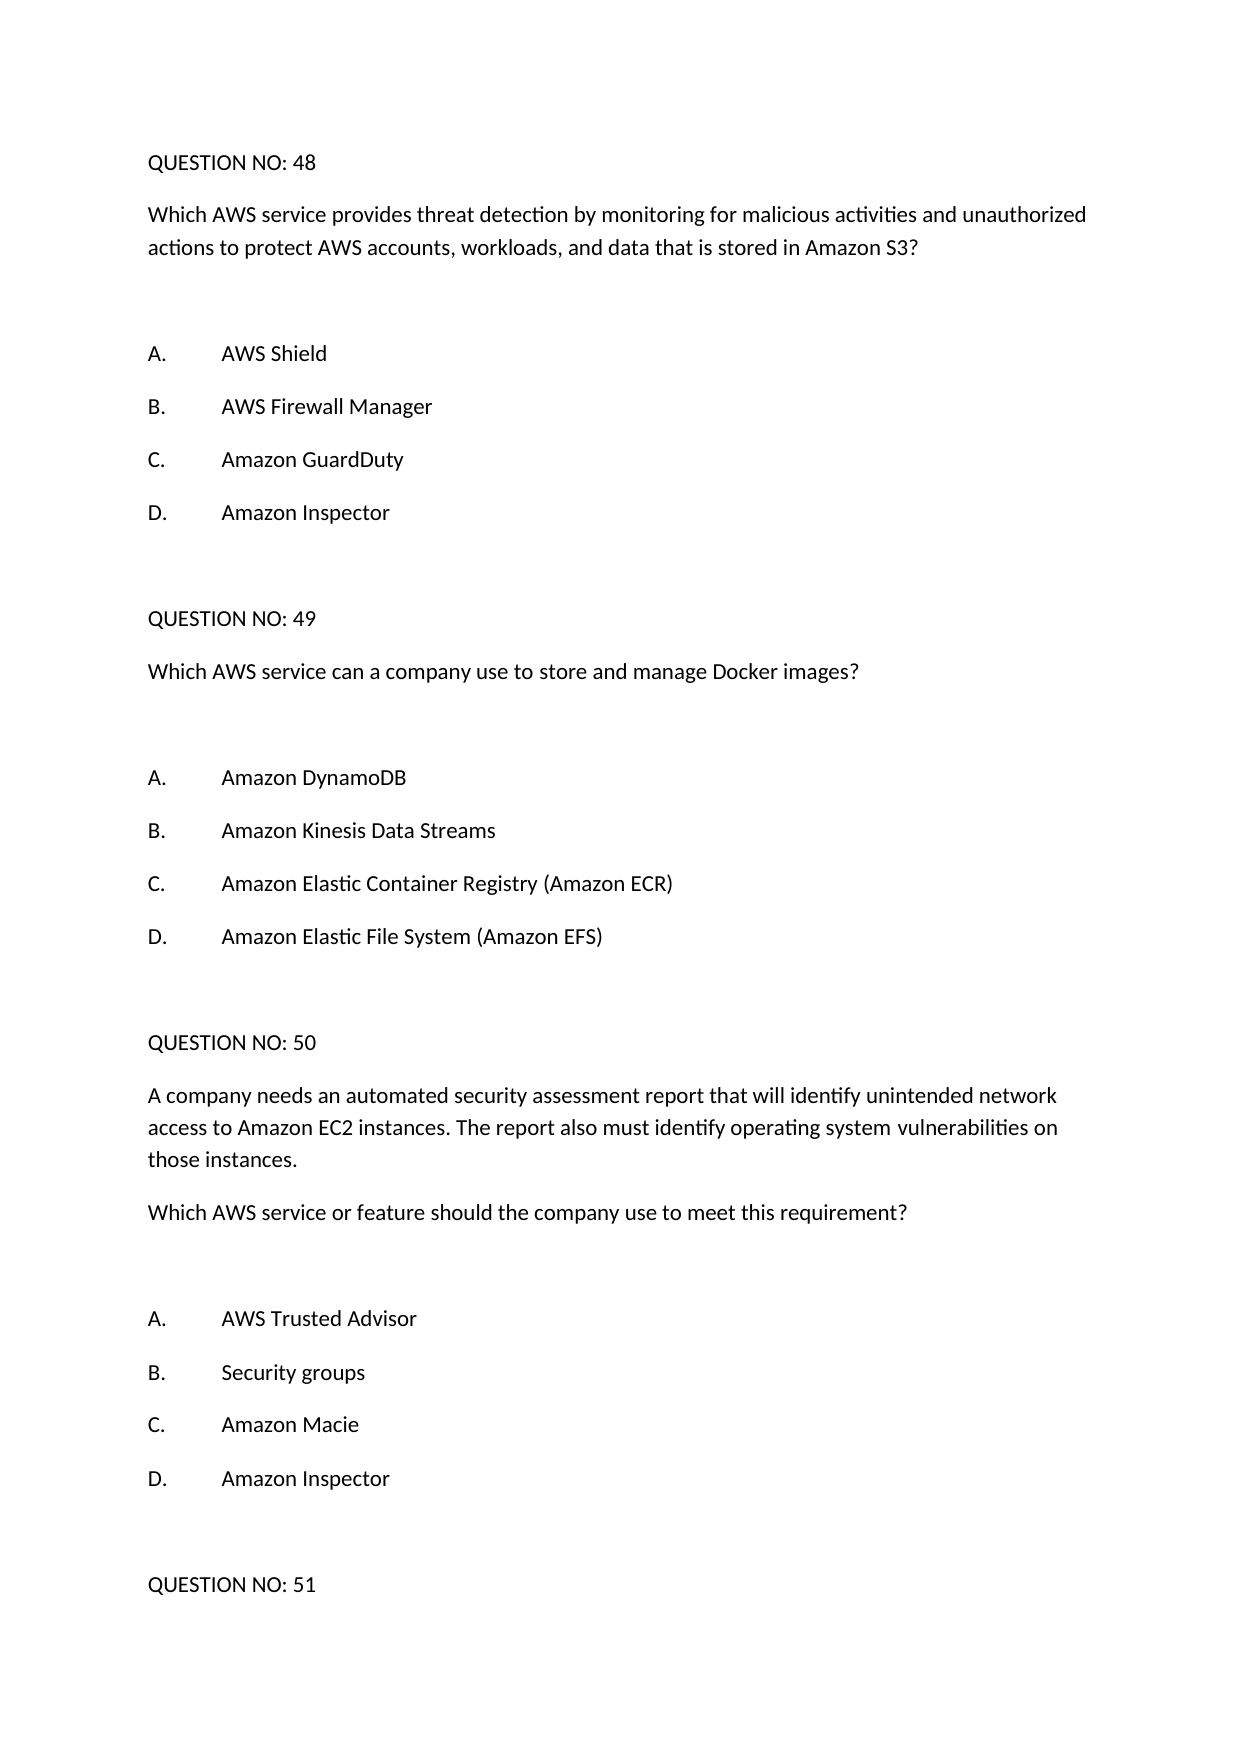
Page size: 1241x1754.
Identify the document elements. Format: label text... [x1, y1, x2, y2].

text QUESTION NO: 48 [148, 148, 1093, 176]
text A company needs an automated security assessment report that will identify unintended network access to Amazon EC2 instances. The report also must identify operating system vulnerabilities on those instances. [148, 1081, 1093, 1173]
text Which AWS service can a company use to store and manage Docker images? [148, 657, 1093, 685]
text A. AWS Trusted Advisor [148, 1304, 1093, 1333]
text C. Amazon Macie [148, 1411, 1093, 1439]
text Which AWS service provides threat detection by monitoring for malicious activities and unauthorized actions to protect AWS accounts, workloads, and data that is stored in Amazon S3? [148, 201, 1093, 261]
text A. AWS Shield [148, 339, 1093, 367]
text C. Amazon GuardDuty [148, 445, 1093, 473]
text D. Amazon Elastic File System (Amazon EFS) [148, 922, 1093, 950]
text D. Amazon Inspector [148, 498, 1093, 526]
text B. Security groups [148, 1358, 1093, 1386]
text Which AWS service or feature should the company use to meet this requirement? [148, 1198, 1093, 1227]
text QUESTION NO: 49 [148, 604, 1093, 632]
text C. Amazon Elastic Container Registry (Amazon ECR) [148, 869, 1093, 897]
text B. Amazon Kinesis Data Streams [148, 816, 1093, 844]
text D. Amazon Inspector [148, 1464, 1093, 1492]
text A. Amazon DynamoDB [148, 763, 1093, 791]
text QUESTION NO: 50 [148, 1028, 1093, 1056]
text QUESTION NO: 51 [148, 1570, 1093, 1598]
text B. AWS Firewall Manager [148, 392, 1093, 420]
